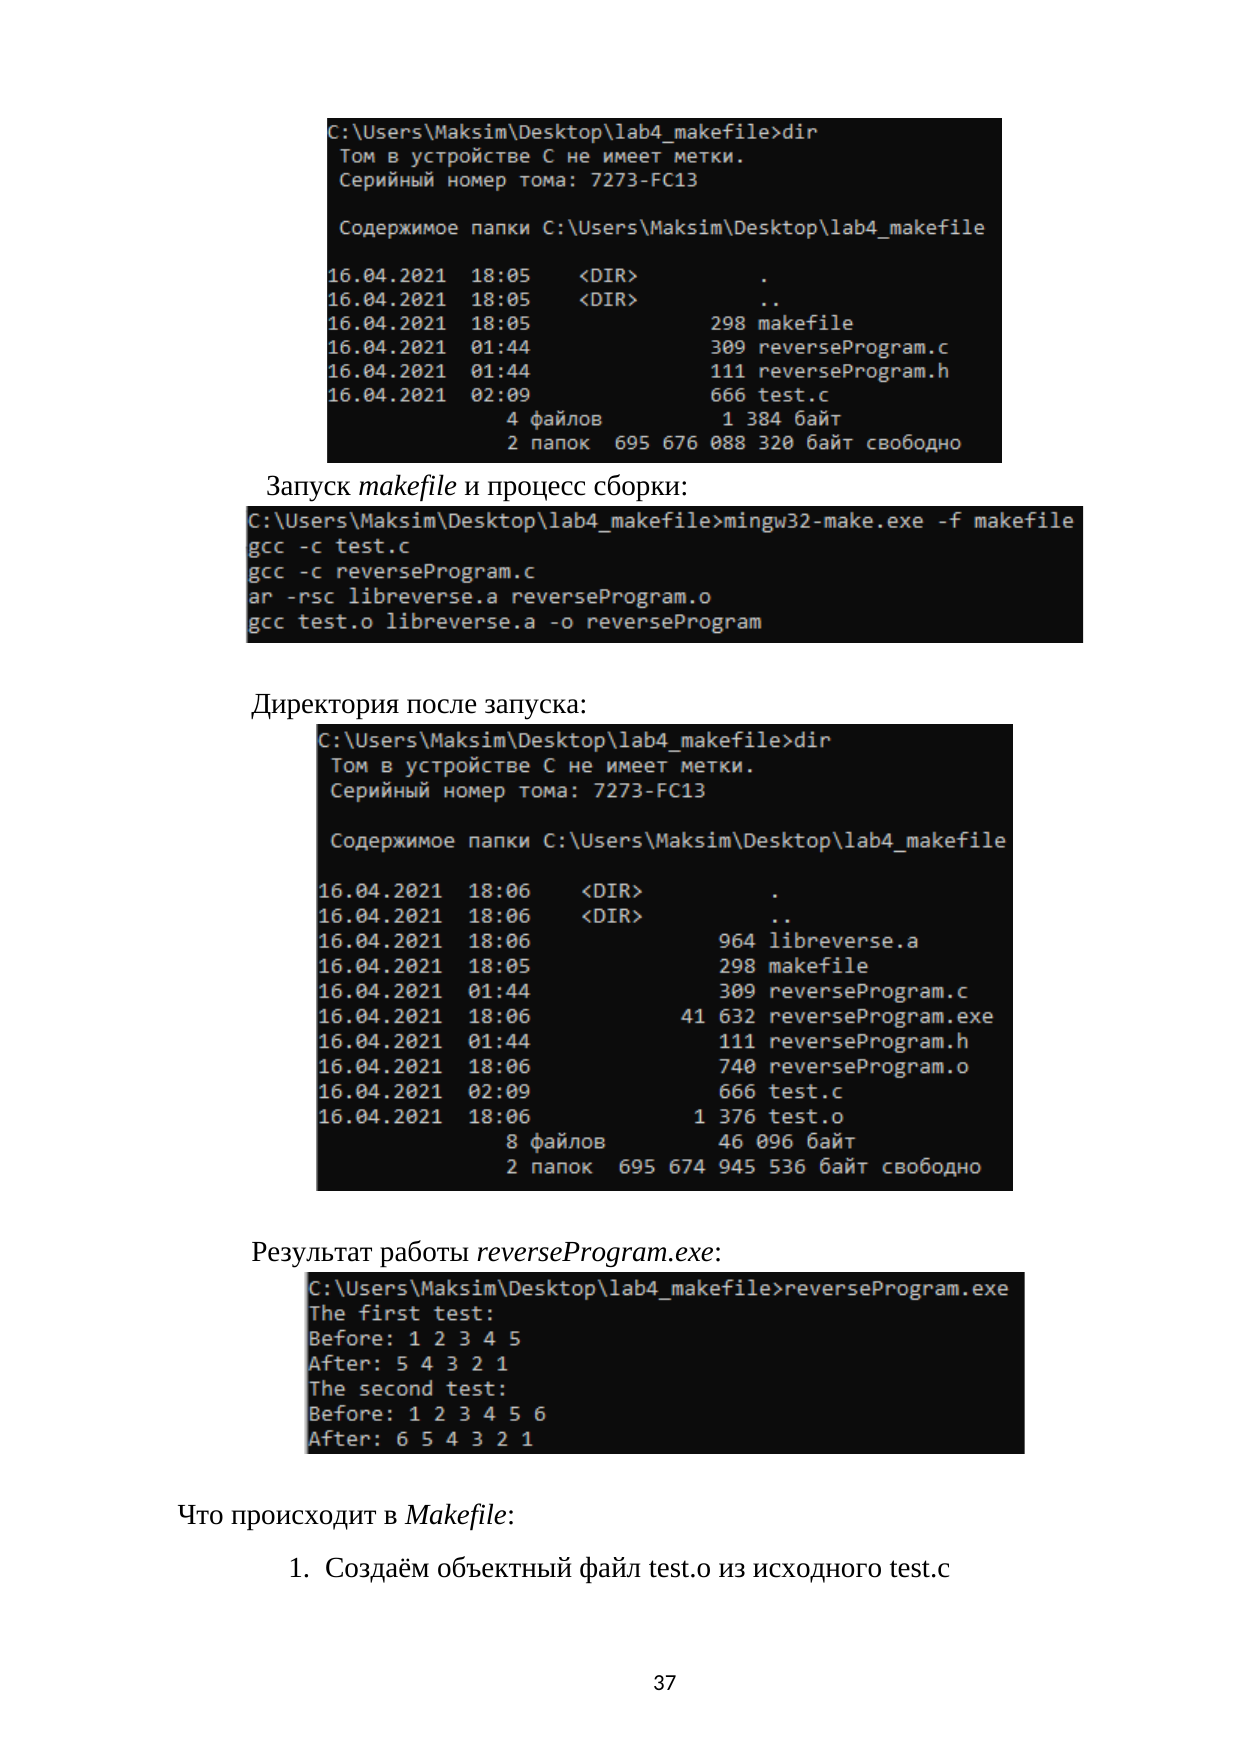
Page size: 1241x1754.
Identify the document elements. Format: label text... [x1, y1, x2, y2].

text Директория после запуска: [177, 686, 1152, 719]
picture [304, 1272, 1025, 1454]
list Создаём объектный файл test.o из исходного test.c [288, 1550, 1152, 1583]
picture [327, 118, 1002, 463]
picture [316, 724, 1013, 1191]
text Результат работы reverseProgram.exe: [177, 1234, 1152, 1267]
text Запуск makefile и процесс сборки: [177, 468, 1152, 502]
picture [245, 506, 1084, 643]
text Что происходит в Makefile: [177, 1497, 1152, 1531]
